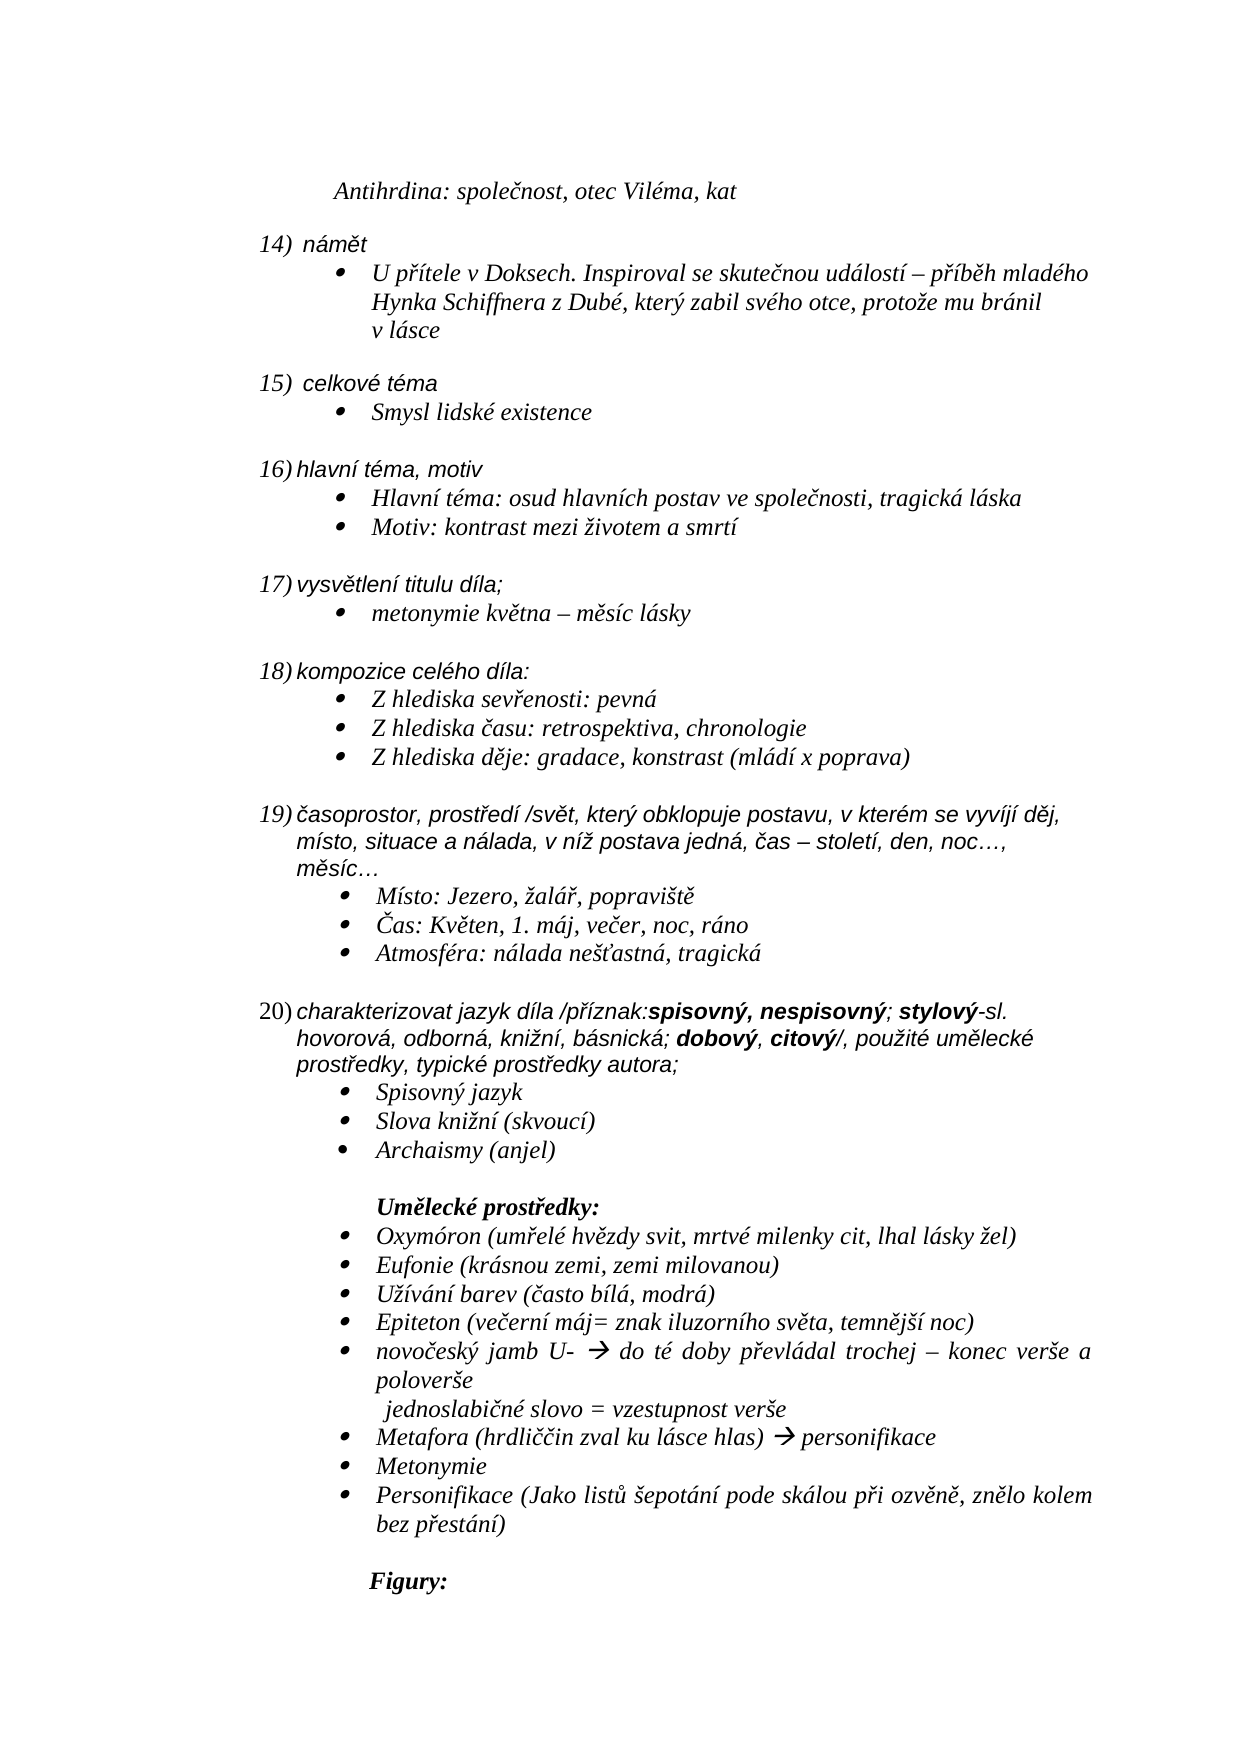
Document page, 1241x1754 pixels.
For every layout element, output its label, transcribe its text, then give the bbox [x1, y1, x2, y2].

list Místo: Jezero, žalář, popraviště [338, 881, 1093, 910]
list Užívání barev (často bílá, modrá) [338, 1279, 1093, 1307]
list Epiteton (večerní máj= znak iluzorního světa, temnější noc) [338, 1307, 1093, 1336]
list Z hlediska času: retrospektiva, chronologie [334, 713, 1093, 742]
list Metafora (hrdliččin zval ku lásce hlas) personifikace [338, 1422, 1093, 1451]
list časoprostor, prostředí /svět, který obklopuje postavu, v kterém se vyvíjí děj, místo, situace a nálada, v níž postava jedná, čas – století, den, noc…, měsíc… [259, 799, 1093, 881]
list Čas: Květen, 1. máj, večer, noc, ráno [338, 910, 1093, 938]
list Personifikace (Jako listů šepotání pode skálou při ozvěně, znělo kolem bez přestání) [338, 1480, 1093, 1537]
list vysvětlení titulu díla; [259, 569, 1093, 598]
list Metonymie [338, 1451, 1093, 1480]
list U přítele v Doksech. Inspiroval se skutečnou událostí – příběh mladého Hynka Schiffnera z Dubé, který zabil svého otce, protože mu bránil v lásce [334, 258, 1093, 344]
text Antihrdina: společnost, otec Viléma, kat [334, 176, 1093, 229]
list Atmosféra: nálada nešťastná, tragická [338, 938, 1093, 967]
list Archaismy (anjel) [338, 1135, 1093, 1192]
list Smysl lidské existence [334, 397, 1093, 454]
list hlavní téma, motiv [259, 454, 1093, 483]
list Motiv: kontrast mezi životem a smrtí [334, 512, 1093, 541]
list námět [259, 229, 1093, 258]
list metonymie května – měsíc lásky [334, 598, 1093, 627]
list celkové téma [259, 368, 1093, 397]
list Slova knižní (skvoucí) [338, 1106, 1093, 1135]
list Eufonie (krásnou zemi, zemi milovanou) [338, 1250, 1093, 1279]
text Figury: [369, 1566, 1093, 1595]
list Z hlediska sevřenosti: pevná [334, 684, 1093, 713]
text jednoslabičné slovo = vzestupnost verše [385, 1394, 1093, 1422]
list Spisovný jazyk [338, 1077, 1093, 1106]
list Z hlediska děje: gradace, konstrast (mládí x poprava) [334, 742, 1093, 771]
list novočeský jamb U- do té doby převládal trochej – konec verše a poloverše [338, 1336, 1093, 1394]
list Oxymóron (umřelé hvězdy svit, mrtvé milenky cit, lhal lásky žel) [338, 1221, 1093, 1250]
list Hlavní téma: osud hlavních postav ve společnosti, tragická láska [334, 483, 1093, 512]
list charakterizovat jazyk díla /příznak:spisovný, nespisovný; stylový-sl. hovorová, odborná, knižní, básnická; dobový, citový/, použité umělecké prostředky, typické prostředky autora; [259, 996, 1093, 1077]
list Umělecké prostředky: [376, 1192, 1093, 1221]
list kompozice celého díla: [259, 656, 1093, 684]
